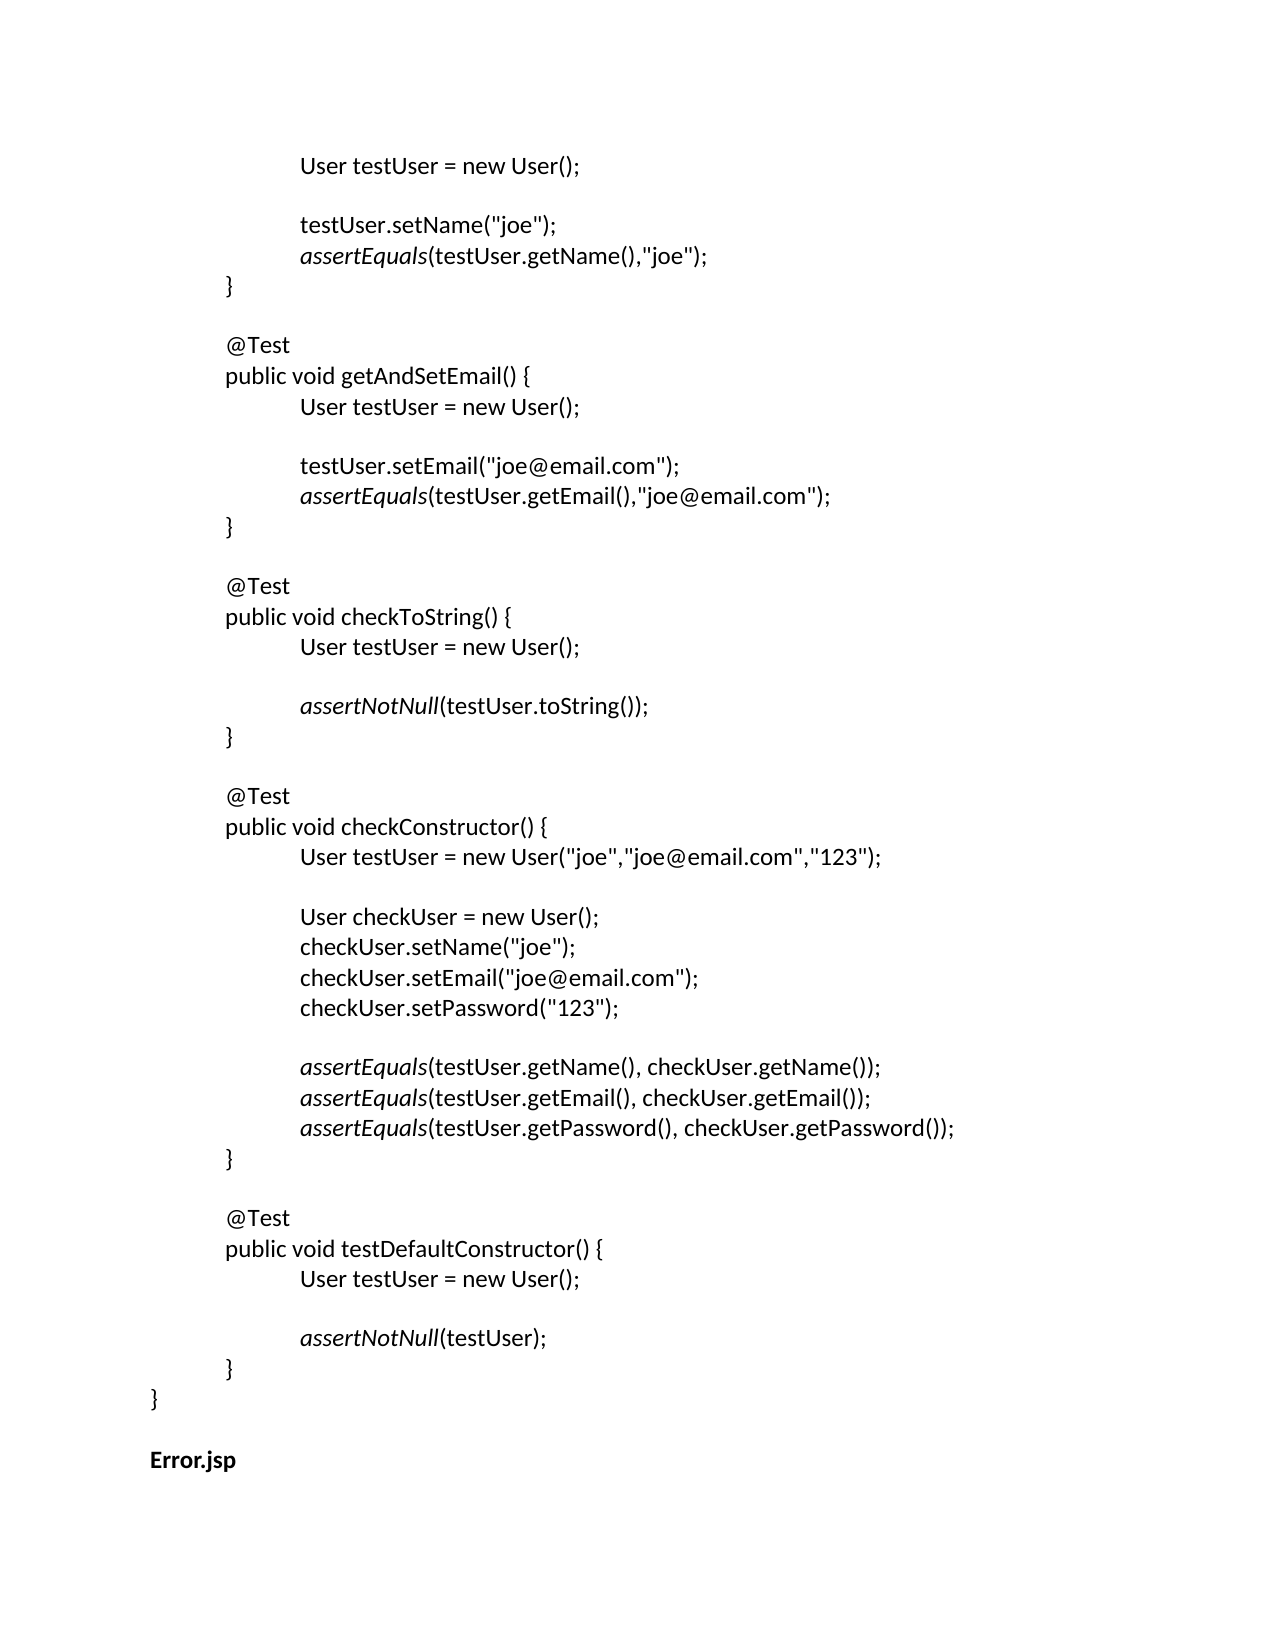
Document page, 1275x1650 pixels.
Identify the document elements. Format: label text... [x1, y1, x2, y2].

text User testUser = new User(); [150, 391, 1125, 421]
text checkUser.setPassword("123"); [150, 992, 1125, 1023]
text assertEquals(testUser.getEmail(),"joe@email.com"); [150, 480, 1125, 511]
text User checkUser = new User(); [150, 901, 1125, 931]
text User testUser = new User("joe","joe@email.com","123"); [150, 841, 1125, 872]
text assertNotNull(testUser); [150, 1323, 1125, 1353]
text } [150, 721, 1125, 752]
text testUser.setEmail("joe@email.com"); [150, 450, 1125, 480]
text } [150, 270, 1125, 301]
text User testUser = new User(); [150, 631, 1125, 662]
text User testUser = new User(); [150, 150, 1125, 181]
text @Test [150, 329, 1125, 360]
text Error.jsp [150, 1445, 1125, 1475]
text } [150, 511, 1125, 541]
text assertEquals(testUser.getName(),"joe"); [150, 240, 1125, 270]
text checkUser.setEmail("joe@email.com"); [150, 962, 1125, 992]
text @Test [150, 1202, 1125, 1233]
text @Test [150, 780, 1125, 811]
text @Test [150, 570, 1125, 601]
text checkUser.setName("joe"); [150, 931, 1125, 962]
text assertEquals(testUser.getPassword(), checkUser.getPassword()); [150, 1112, 1125, 1143]
text User testUser = new User(); [150, 1263, 1125, 1294]
text public void getAndSetEmail() { [150, 360, 1125, 391]
text } [150, 1353, 1125, 1384]
text public void testDefaultConstructor() { [150, 1233, 1125, 1263]
text } [150, 1143, 1125, 1173]
text public void checkToString() { [150, 601, 1125, 631]
text assertEquals(testUser.getEmail(), checkUser.getEmail()); [150, 1082, 1125, 1112]
text } [150, 1384, 1125, 1414]
text testUser.setName("joe"); [150, 209, 1125, 240]
text assertEquals(testUser.getName(), checkUser.getName()); [150, 1051, 1125, 1082]
text public void checkConstructor() { [150, 811, 1125, 841]
text assertNotNull(testUser.toString()); [150, 691, 1125, 721]
